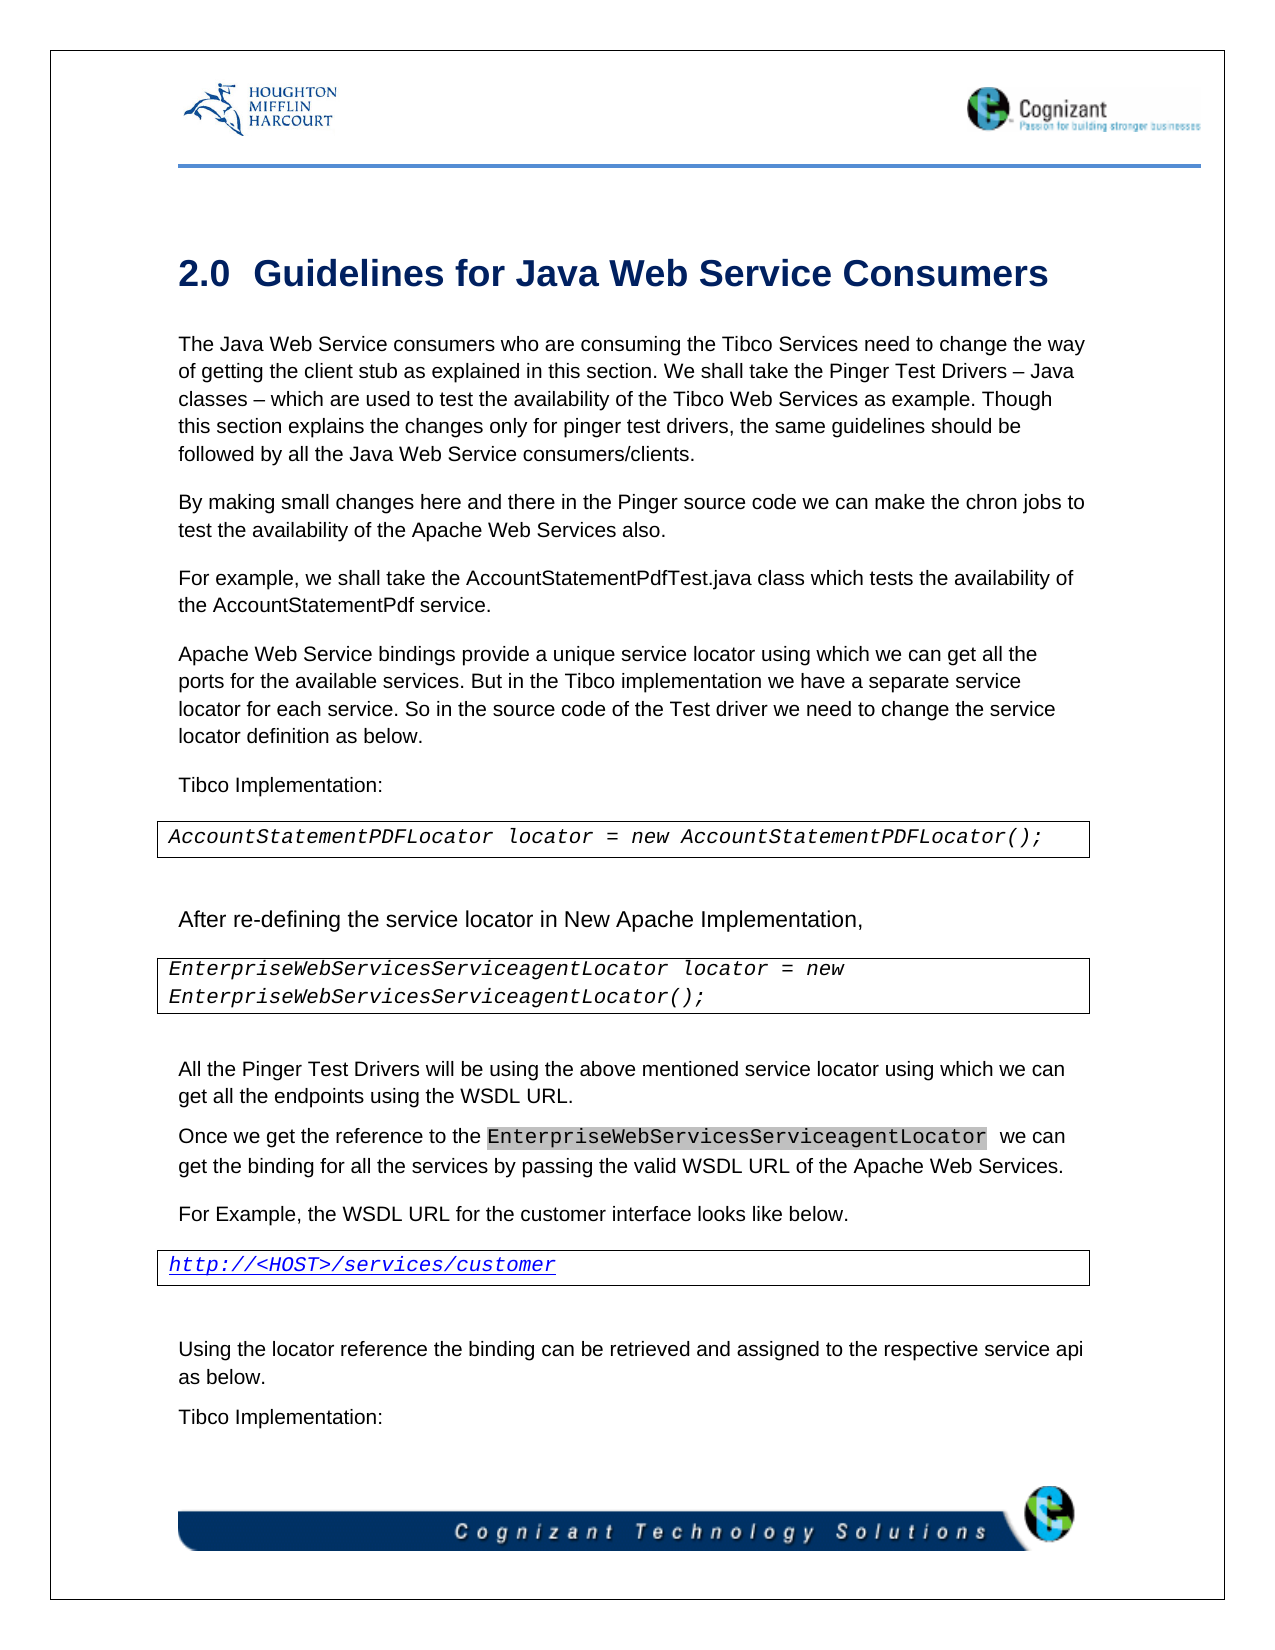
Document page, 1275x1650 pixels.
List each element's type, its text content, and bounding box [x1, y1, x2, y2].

subtitle Guidelines for Java Web Service Consumers [178, 251, 1076, 294]
table_header http://<HOST>/services/customer [158, 1251, 1089, 1285]
picture [967, 87, 1201, 132]
text Tibco Implementation: [178, 772, 1087, 796]
text Apache Web Service bindings provide a unique service locator using which we can get all the ports for the available services. But in the Tibco implementation we have a separate service locator for each service. So in the source code of the Test driver we need to change the service locator definition as below. [178, 642, 1087, 748]
text The Java Web Service consumers who are consuming the Tibco Services need to change the way of getting the client stub as explained in this section. We shall take the Pinger Test Drivers – Java classes – which are used to test the availability of the Tibco Web Services as example. Though this section explains the changes only for pinger test drivers, the same guidelines should be followed by all the Java Web Service consumers/clients. [178, 332, 1087, 466]
picture [178, 1486, 1117, 1551]
text Tibco Implementation: [178, 1404, 1087, 1428]
text All the Pinger Test Drivers will be using the above mentioned service locator using which we can get all the endpoints using the WSDL URL. [178, 1057, 1087, 1108]
text For Example, the WSDL URL for the customer interface looks like below. [178, 1202, 1087, 1226]
table_header EnterpriseWebServicesServiceagentLocator locator = new EnterpriseWebServicesServiceagentLocator(); [158, 959, 1089, 1013]
table_header AccountStatementPDFLocator locator = new AccountStatementPDFLocator(); [158, 822, 1089, 857]
text For example, we shall take the AccountStatementPdfTest.java class which tests the availability of the AccountStatementPdf service. [178, 566, 1087, 617]
text By making small changes here and there in the Pinger source code we can make the chron jobs to test the availability of the Apache Web Services also. [178, 490, 1087, 541]
text Using the locator reference the binding can be retrieved and assigned to the respective service api as below. [178, 1337, 1087, 1388]
picture [178, 75, 341, 136]
text After re-defining the service locator in New Apache Implementation, [178, 906, 1087, 933]
text Once we get the reference to the EnterpriseWebServicesServiceagentLocator we can get the binding for all the services by passing the valid WSDL URL of the Apache Web Services. [178, 1124, 1087, 1178]
